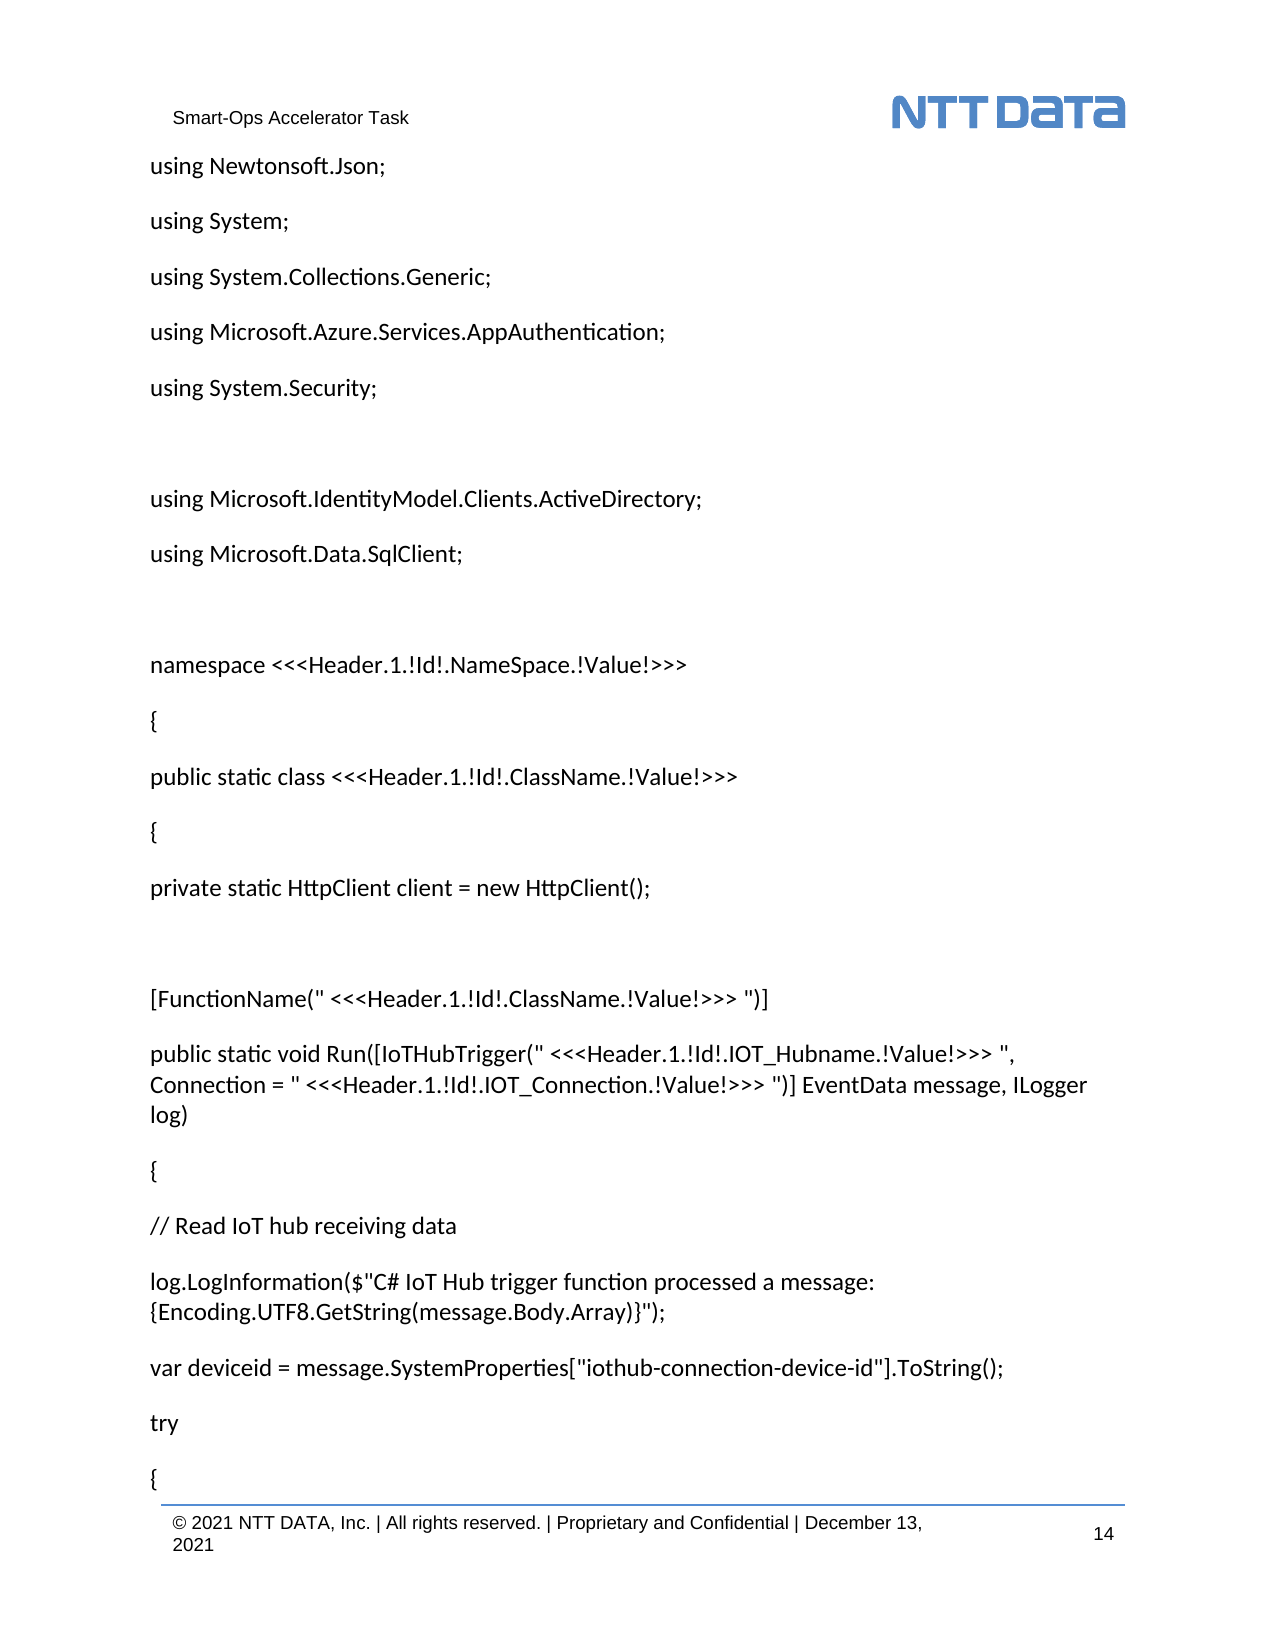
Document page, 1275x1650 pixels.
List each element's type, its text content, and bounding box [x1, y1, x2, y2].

text { [150, 1463, 1125, 1493]
text using Microsoft.Azure.Services.AppAuthentication; [150, 317, 1125, 347]
text using Microsoft.IdentityModel.Clients.ActiveDirectory; [150, 483, 1125, 514]
text var deviceid = message.SystemProperties["iothub-connection-device-id"].ToString(); [150, 1352, 1125, 1382]
text [FunctionName(" <<<Header.1.!Id!.ClassName.!Value!>>> ")] [150, 983, 1125, 1013]
text { [150, 705, 1125, 736]
text try [150, 1407, 1125, 1438]
text using System.Collections.Generic; [150, 261, 1125, 292]
text { [150, 816, 1125, 847]
text using System; [150, 206, 1125, 236]
text public static void Run([IoTHubTrigger(" <<<Header.1.!Id!.IOT_Hubname.!Value!>>> ", Connection = " <<<Header.1.!Id!.IOT_Connection.!Value!>>> ")] EventData message, ILogger log) [150, 1038, 1125, 1130]
text private static HttpClient client = new HttpClient(); [150, 872, 1125, 902]
text namespace <<<Header.1.!Id!.NameSpace.!Value!>>> [150, 650, 1125, 680]
text using System.Security; [150, 372, 1125, 403]
text public static class <<<Header.1.!Id!.ClassName.!Value!>>> [150, 761, 1125, 791]
text using Microsoft.Data.SqlClient; [150, 539, 1125, 569]
text // Read IoT hub receiving data [150, 1210, 1125, 1241]
text log.LogInformation($"C# IoT Hub trigger function processed a message: {Encoding.UTF8.GetString(message.Body.Array)}"); [150, 1266, 1125, 1327]
text using Newtonsoft.Json; [150, 150, 1125, 181]
text { [150, 1155, 1125, 1185]
